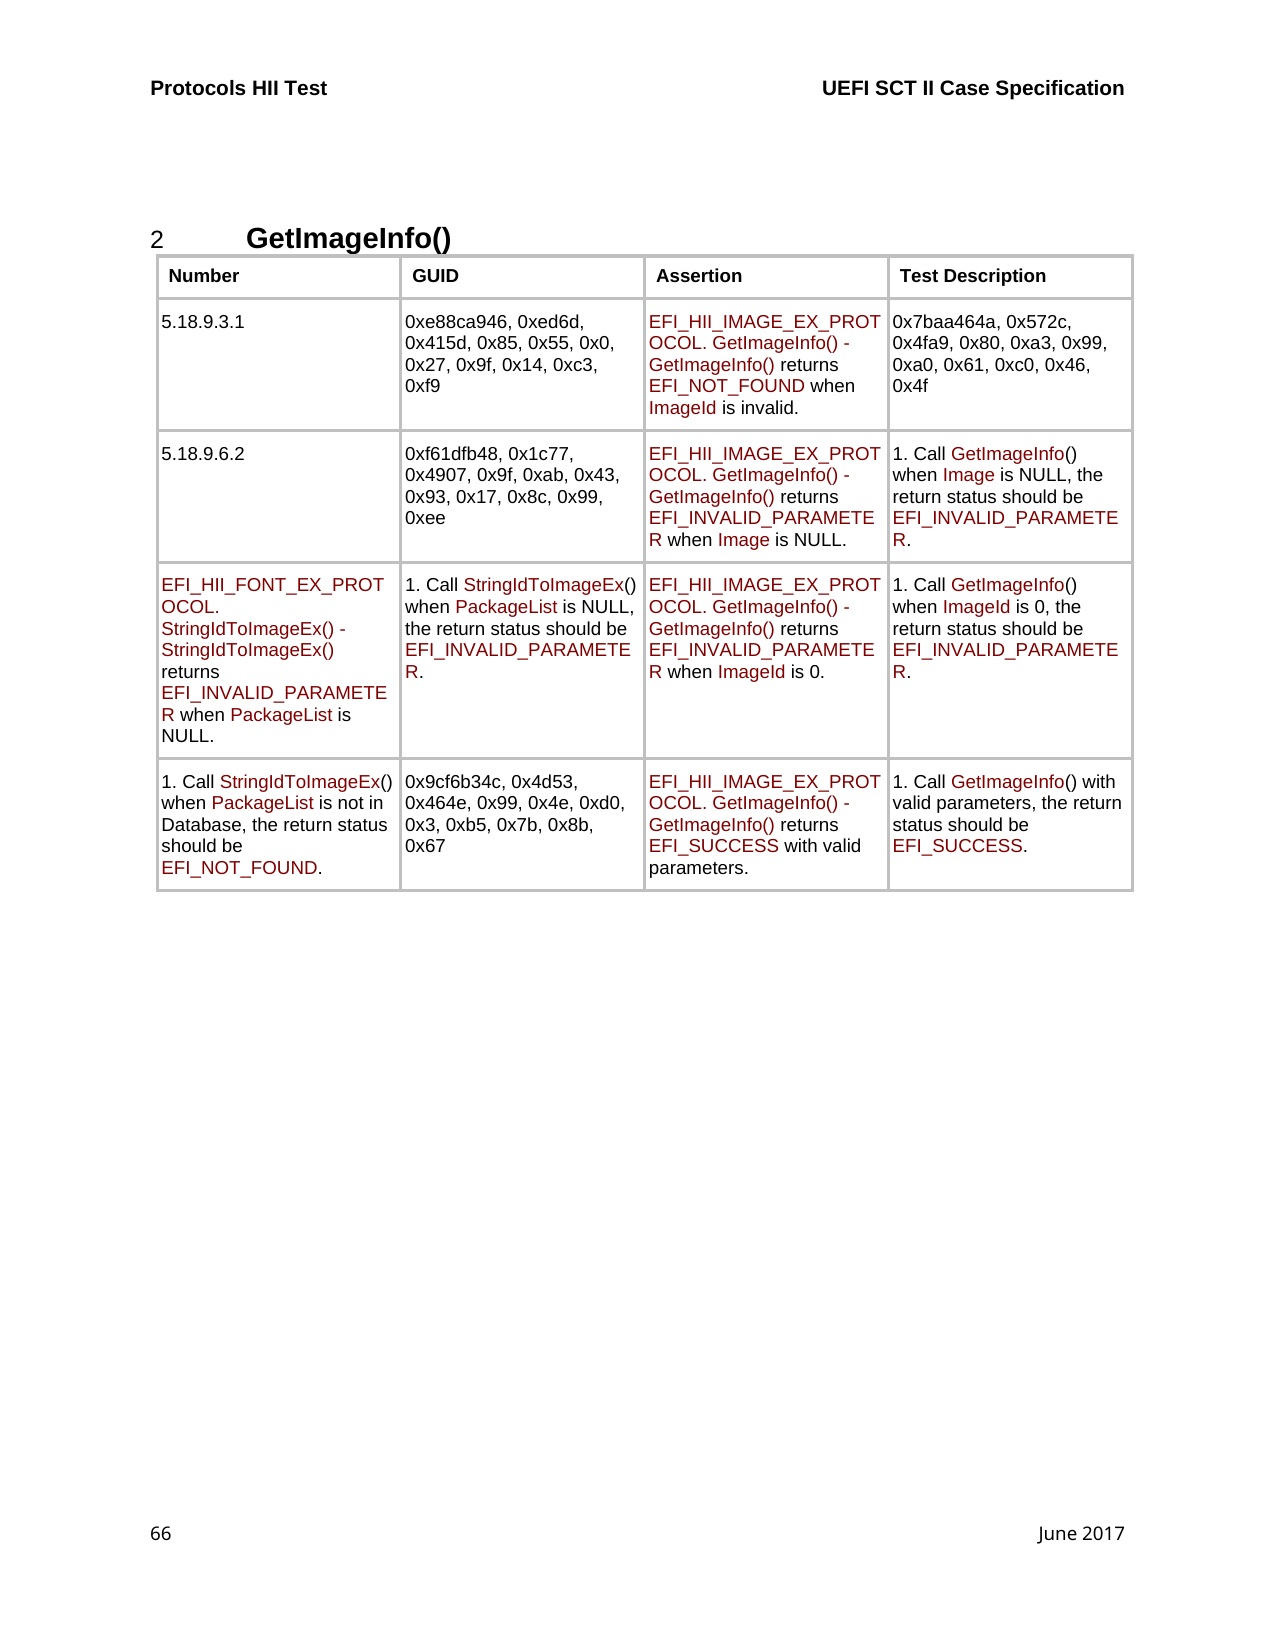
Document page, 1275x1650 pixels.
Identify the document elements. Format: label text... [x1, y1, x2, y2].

table_cell 1. Call StringIdToImageEx() when PackageList is not in Database, the return status should be EFI_NOT_FOUND. [159, 760, 399, 889]
table_header Assertion [646, 258, 887, 297]
table_cell 5.18.9.3.1 [159, 300, 399, 429]
table_cell EFI_HII_IMAGE_EX_PROTOCOL. GetImageInfo() - GetImageInfo() returns EFI_NOT_FOUND when ImageId is invalid. [646, 300, 887, 429]
table_cell 5.18.9.6.2 [159, 432, 399, 561]
table_cell 0xe88ca946, 0xed6d, 0x415d, 0x85, 0x55, 0x0, 0x27, 0x9f, 0x14, 0xc3, 0xf9 [402, 300, 643, 429]
table_cell 0x9cf6b34c, 0x4d53, 0x464e, 0x99, 0x4e, 0xd0, 0x3, 0xb5, 0x7b, 0x8b, 0x67 [402, 760, 643, 889]
table_cell EFI_HII_IMAGE_EX_PROTOCOL. GetImageInfo() - GetImageInfo() returns EFI_SUCCESS with valid parameters. [646, 760, 887, 889]
table_header GUID [402, 258, 643, 297]
subtitle GetImageInfo() [150, 221, 1125, 254]
table_cell 0x7baa464a, 0x572c, 0x4fa9, 0x80, 0xa3, 0x99, 0xa0, 0x61, 0xc0, 0x46, 0x4f [890, 300, 1131, 429]
table_cell 1. Call GetImageInfo() when Image is NULL, the return status should be EFI_INVALID_PARAMETER. [890, 432, 1131, 561]
table_cell 1. Call StringIdToImageEx() when PackageList is NULL, the return status should be EFI_INVALID_PARAMETER. [402, 564, 643, 757]
table_cell EFI_HII_FONT_EX_PROTOCOL. StringIdToImageEx() - StringIdToImageEx() returns EFI_INVALID_PARAMETER when PackageList is NULL. [159, 564, 399, 757]
table_cell 1. Call GetImageInfo() when ImageId is 0, the return status should be EFI_INVALID_PARAMETER. [890, 564, 1131, 757]
table_cell EFI_HII_IMAGE_EX_PROTOCOL. GetImageInfo() - GetImageInfo() returns EFI_INVALID_PARAMETER when Image is NULL. [646, 432, 887, 561]
table_header Test Description [890, 258, 1131, 297]
table_header Number [159, 258, 399, 297]
table_cell 1. Call GetImageInfo() with valid parameters, the return status should be EFI_SUCCESS. [890, 760, 1131, 889]
table_cell EFI_HII_IMAGE_EX_PROTOCOL. GetImageInfo() - GetImageInfo() returns EFI_INVALID_PARAMETER when ImageId is 0. [646, 564, 887, 757]
table_cell 0xf61dfb48, 0x1c77, 0x4907, 0x9f, 0xab, 0x43, 0x93, 0x17, 0x8c, 0x99, 0xee [402, 432, 643, 561]
